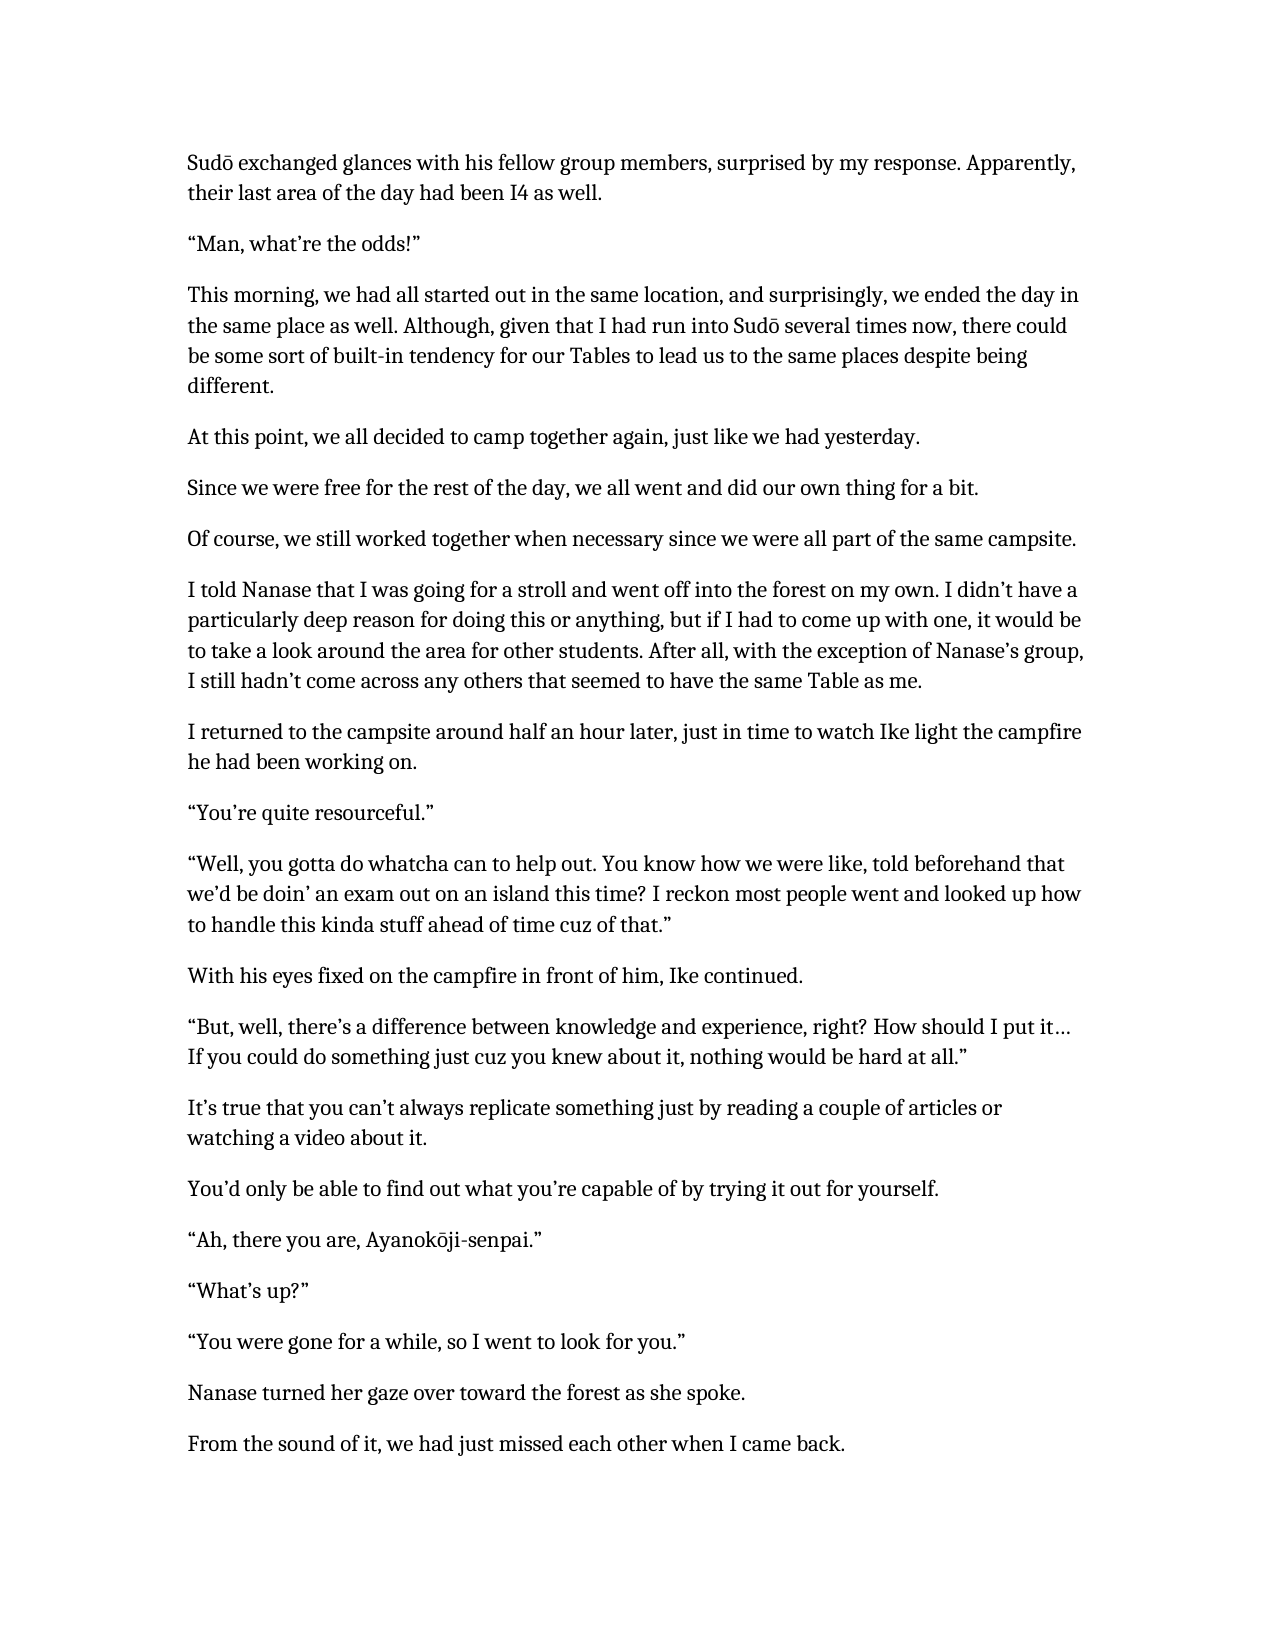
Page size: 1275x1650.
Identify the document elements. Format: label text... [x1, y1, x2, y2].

text With his eyes fixed on the campfire in front of him, Ike continued. [187, 962, 1087, 989]
text “Well, you gotta do whatcha can to help out. You know how we were like, told beforehand that we’d be doin’ an exam out on an island this time? I reckon most people went and looked up how to handle this kinda stuff ahead of time cuz of that.” [187, 851, 1087, 938]
text This morning, we had all started out in the same location, and surprisingly, we ended the day in the same place as well. Although, given that I had run into Sudō several times now, there could be some sort of built-in tendency for our Tables to lead us to the same places despite being different. [187, 282, 1087, 399]
text From the sound of it, we had just missed each other when I came back. [187, 1431, 1087, 1458]
text “What’s up?” [187, 1278, 1087, 1304]
text “You’re quite resourceful.” [187, 800, 1087, 826]
text I returned to the campsite around half an hour later, just in time to watch Ike light the campfire he had been working on. [187, 719, 1087, 775]
text “Ah, there you are, Ayanokōji-senpai.” [187, 1227, 1087, 1253]
text Of course, we still worked together when necessary since we were all part of the same campsite. [187, 526, 1087, 552]
text Sudō exchanged glances with his fellow group members, surprised by my response. Apparently, their last area of the day had been I4 as well. [187, 150, 1087, 207]
text You’d only be able to find out what you’re capable of by trying it out for yourself. [187, 1176, 1087, 1202]
text Since we were free for the rest of the day, we all went and did our own thing for a bit. [187, 475, 1087, 501]
text At this point, we all decided to camp together again, just like we had yesterday. [187, 424, 1087, 450]
text “Man, what’re the odds!” [187, 231, 1087, 258]
text “You were gone for a while, so I went to look for you.” [187, 1329, 1087, 1356]
text Nanase turned her gaze over toward the forest as she spoke. [187, 1380, 1087, 1407]
text It’s true that you can’t always replicate something just by reading a couple of articles or watching a video about it. [187, 1095, 1087, 1151]
text “But, well, there’s a difference between knowledge and experience, right? How should I put it… If you could do something just cuz you knew about it, nothing would be hard at all.” [187, 1013, 1087, 1070]
text I told Nanase that I was going for a stroll and went off into the forest on my own. I didn’t have a particularly deep reason for doing this or anything, but if I had to come up with one, it would be to take a look around the area for other students. After all, with the exception of Nanase’s group, I still hadn’t come across any others that seemed to have the same Table as me. [187, 577, 1087, 694]
